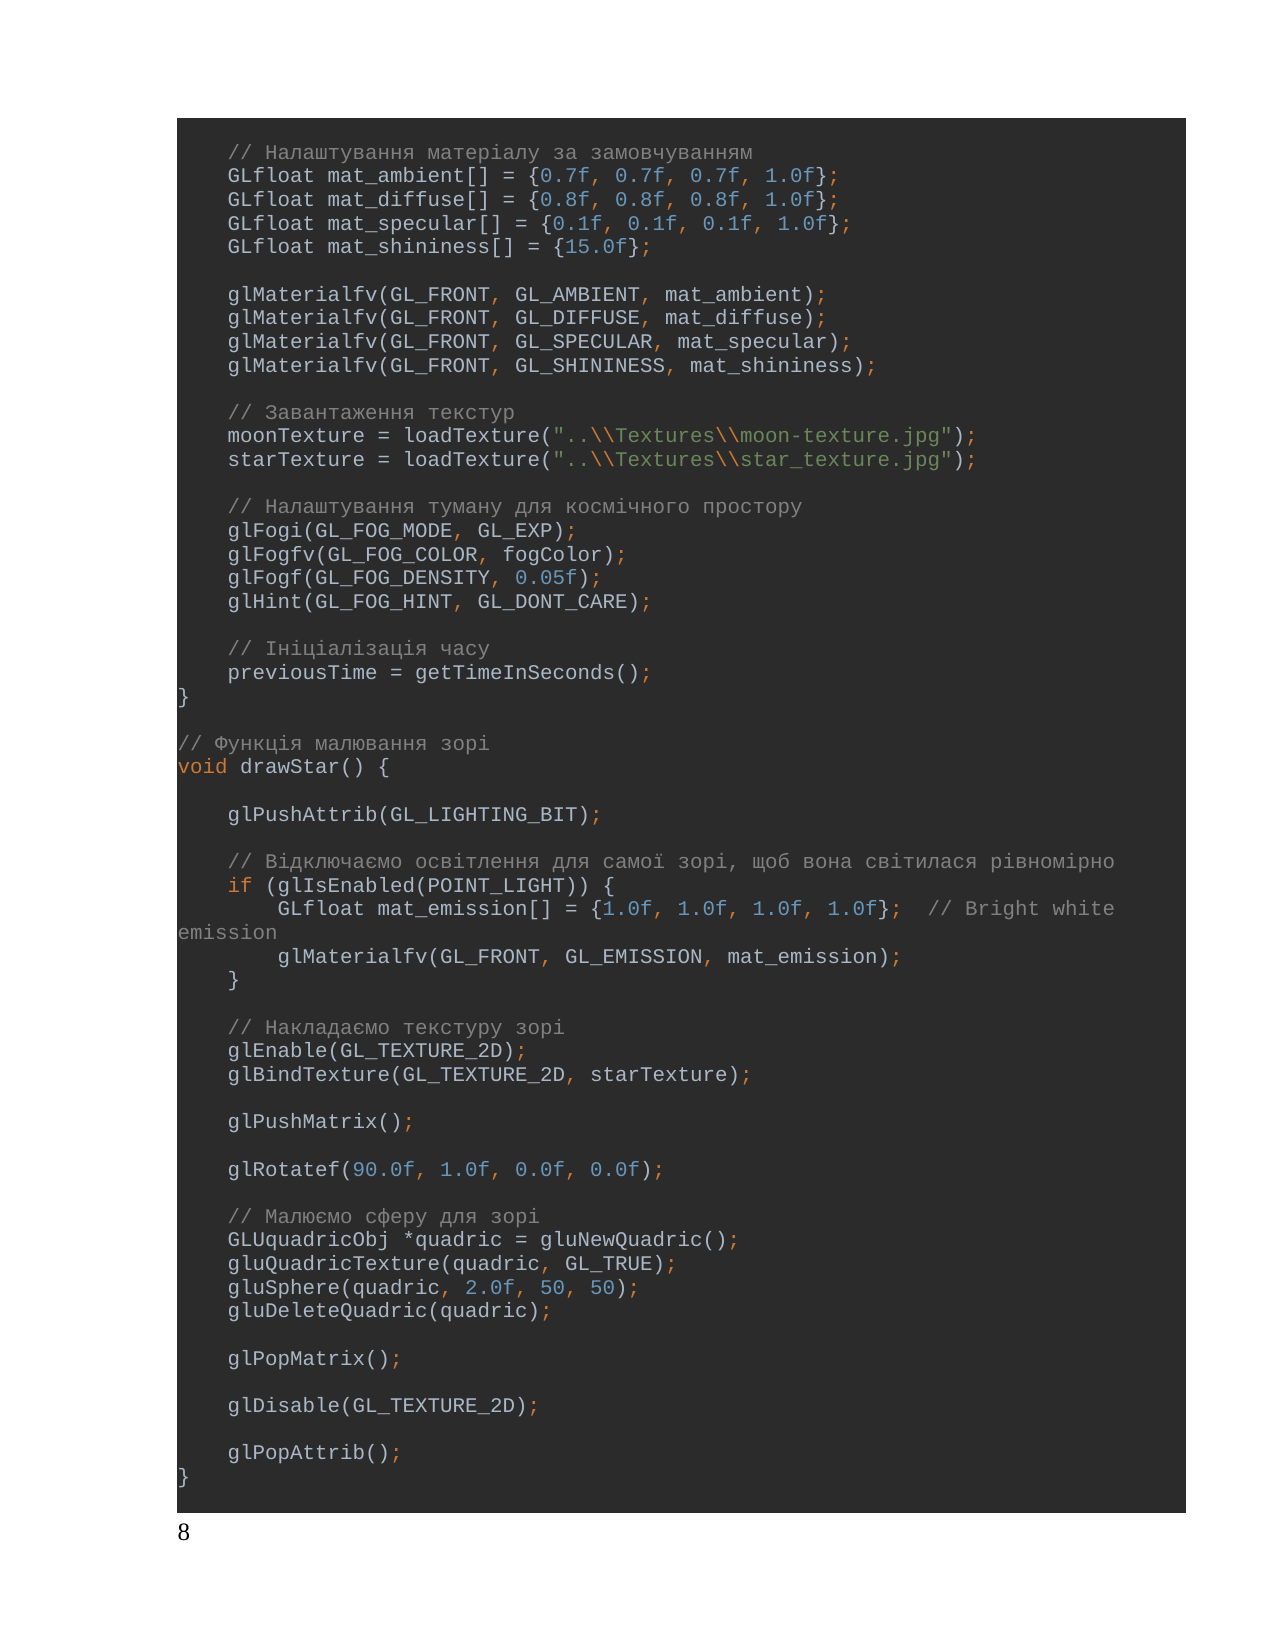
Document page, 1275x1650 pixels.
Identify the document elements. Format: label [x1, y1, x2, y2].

text [177, 118, 1186, 1513]
